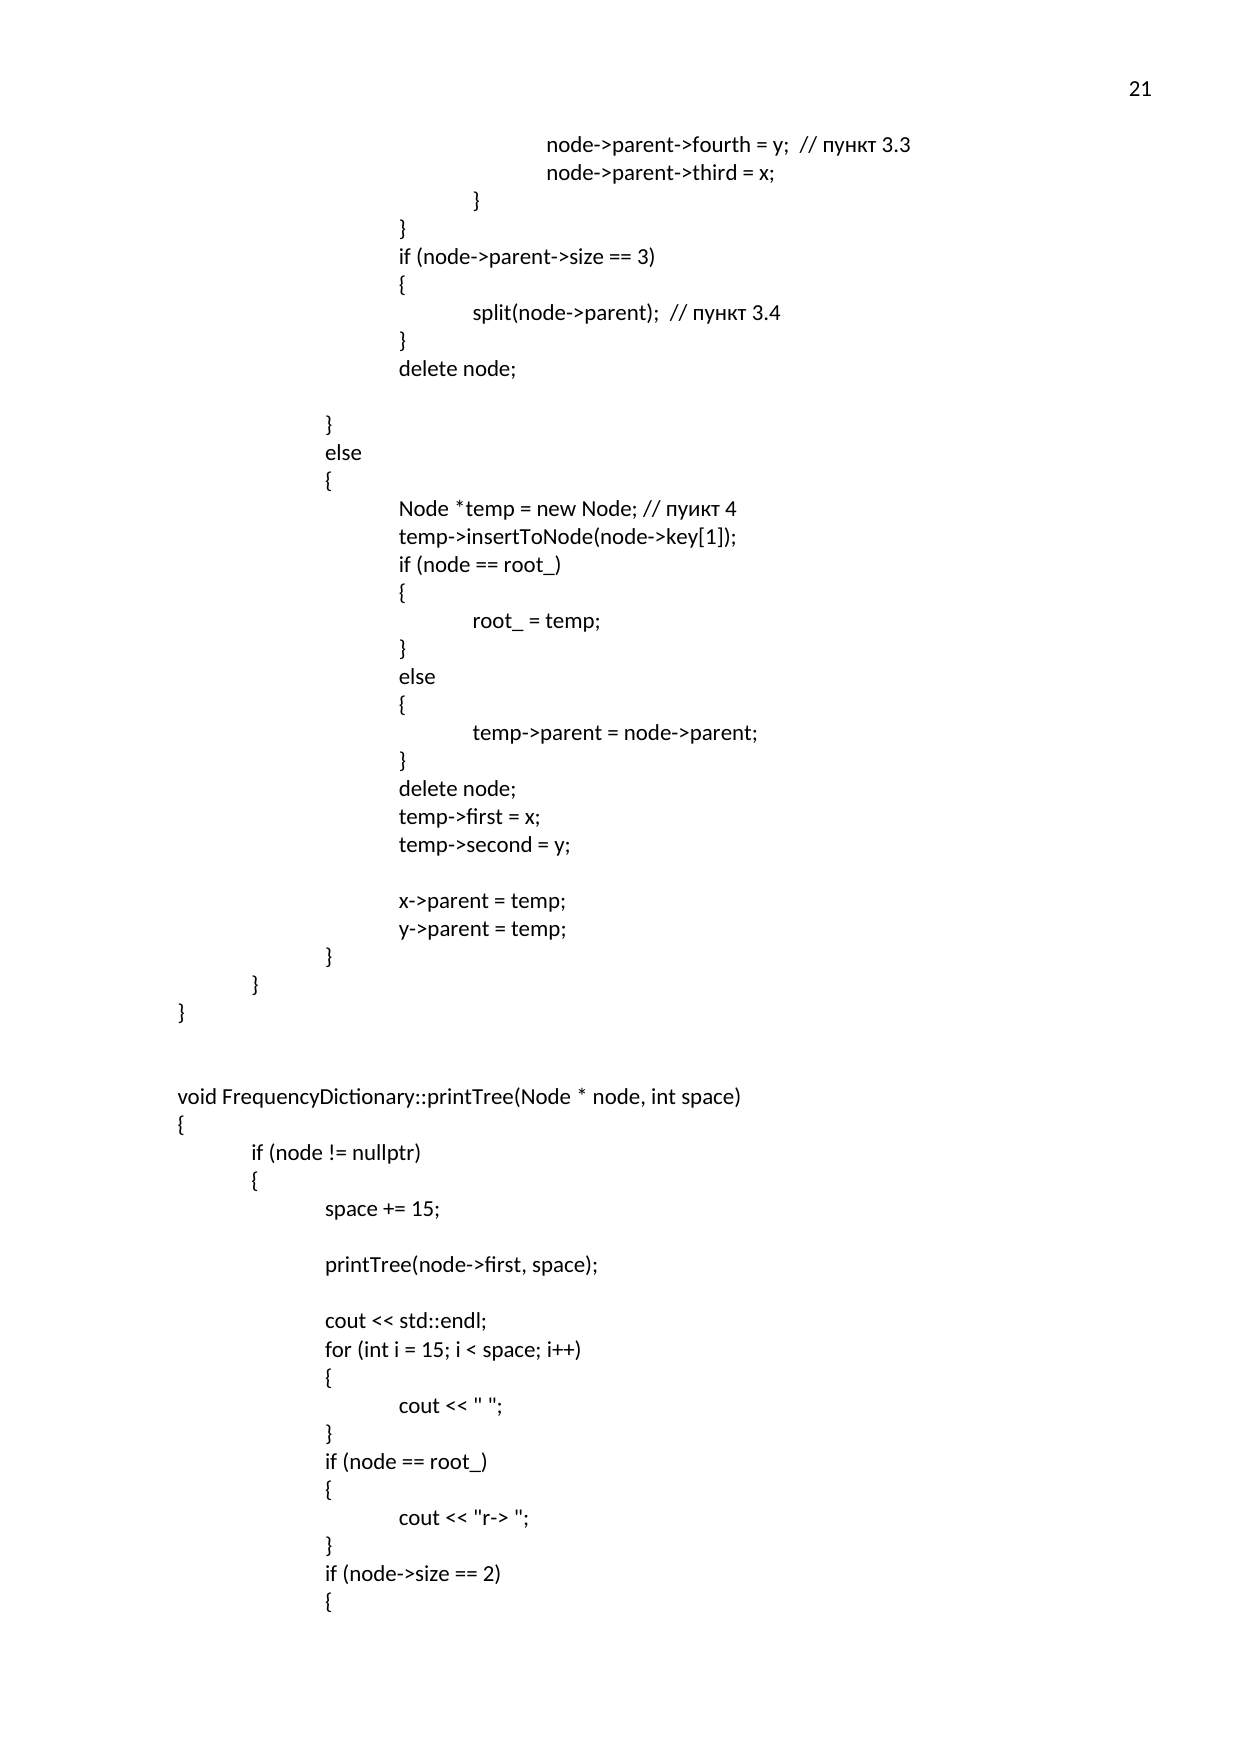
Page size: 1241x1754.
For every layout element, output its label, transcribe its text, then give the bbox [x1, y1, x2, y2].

text if (node == root_) [177, 1447, 1152, 1475]
text cout << std::endl; [177, 1307, 1152, 1335]
text if (node == root_) [177, 550, 1152, 578]
text for (int i = 15; i < space; i++) [177, 1335, 1152, 1363]
text y->parent = temp; [177, 914, 1152, 942]
text { [177, 1475, 1152, 1503]
text delete node; [177, 354, 1152, 382]
text temp->first = x; [177, 802, 1152, 830]
text root_ = temp; [177, 606, 1152, 634]
text if (node != nullptr) [177, 1138, 1152, 1167]
text } [177, 410, 1152, 438]
text { [177, 578, 1152, 606]
text } [177, 326, 1152, 354]
text cout << " "; [177, 1391, 1152, 1419]
text if (node->size == 2) [177, 1559, 1152, 1587]
text Node *temp = new Node; // пуикт 4 [177, 494, 1152, 522]
text else [177, 662, 1152, 690]
text } [177, 186, 1152, 214]
text { [177, 1363, 1152, 1391]
text { [177, 466, 1152, 494]
text { [177, 1111, 1152, 1138]
text temp->insertToNode(node->key[1]); [177, 522, 1152, 550]
text } [177, 942, 1152, 970]
text node->parent->fourth = y; // пункт 3.3 [177, 130, 1152, 158]
text split(node->parent); // пункт 3.4 [177, 298, 1152, 326]
text } [177, 634, 1152, 662]
text } [177, 746, 1152, 774]
text } [177, 1531, 1152, 1559]
text x->parent = temp; [177, 886, 1152, 914]
text delete node; [177, 774, 1152, 802]
text temp->second = y; [177, 830, 1152, 858]
text { [177, 270, 1152, 298]
text printTree(node->first, space); [177, 1251, 1152, 1279]
text space += 15; [177, 1194, 1152, 1223]
text } [177, 1419, 1152, 1447]
text node->parent->third = x; [177, 158, 1152, 186]
text cout << "r-> "; [177, 1503, 1152, 1531]
text { [177, 1167, 1152, 1194]
text if (node->parent->size == 3) [177, 242, 1152, 270]
text else [177, 438, 1152, 466]
text void FrequencyDictionary::printTree(Node * node, int space) [177, 1082, 1152, 1111]
text { [177, 690, 1152, 718]
text { [177, 1587, 1152, 1615]
text } [177, 998, 1152, 1026]
text temp->parent = node->parent; [177, 718, 1152, 746]
text } [177, 214, 1152, 242]
text } [177, 970, 1152, 998]
